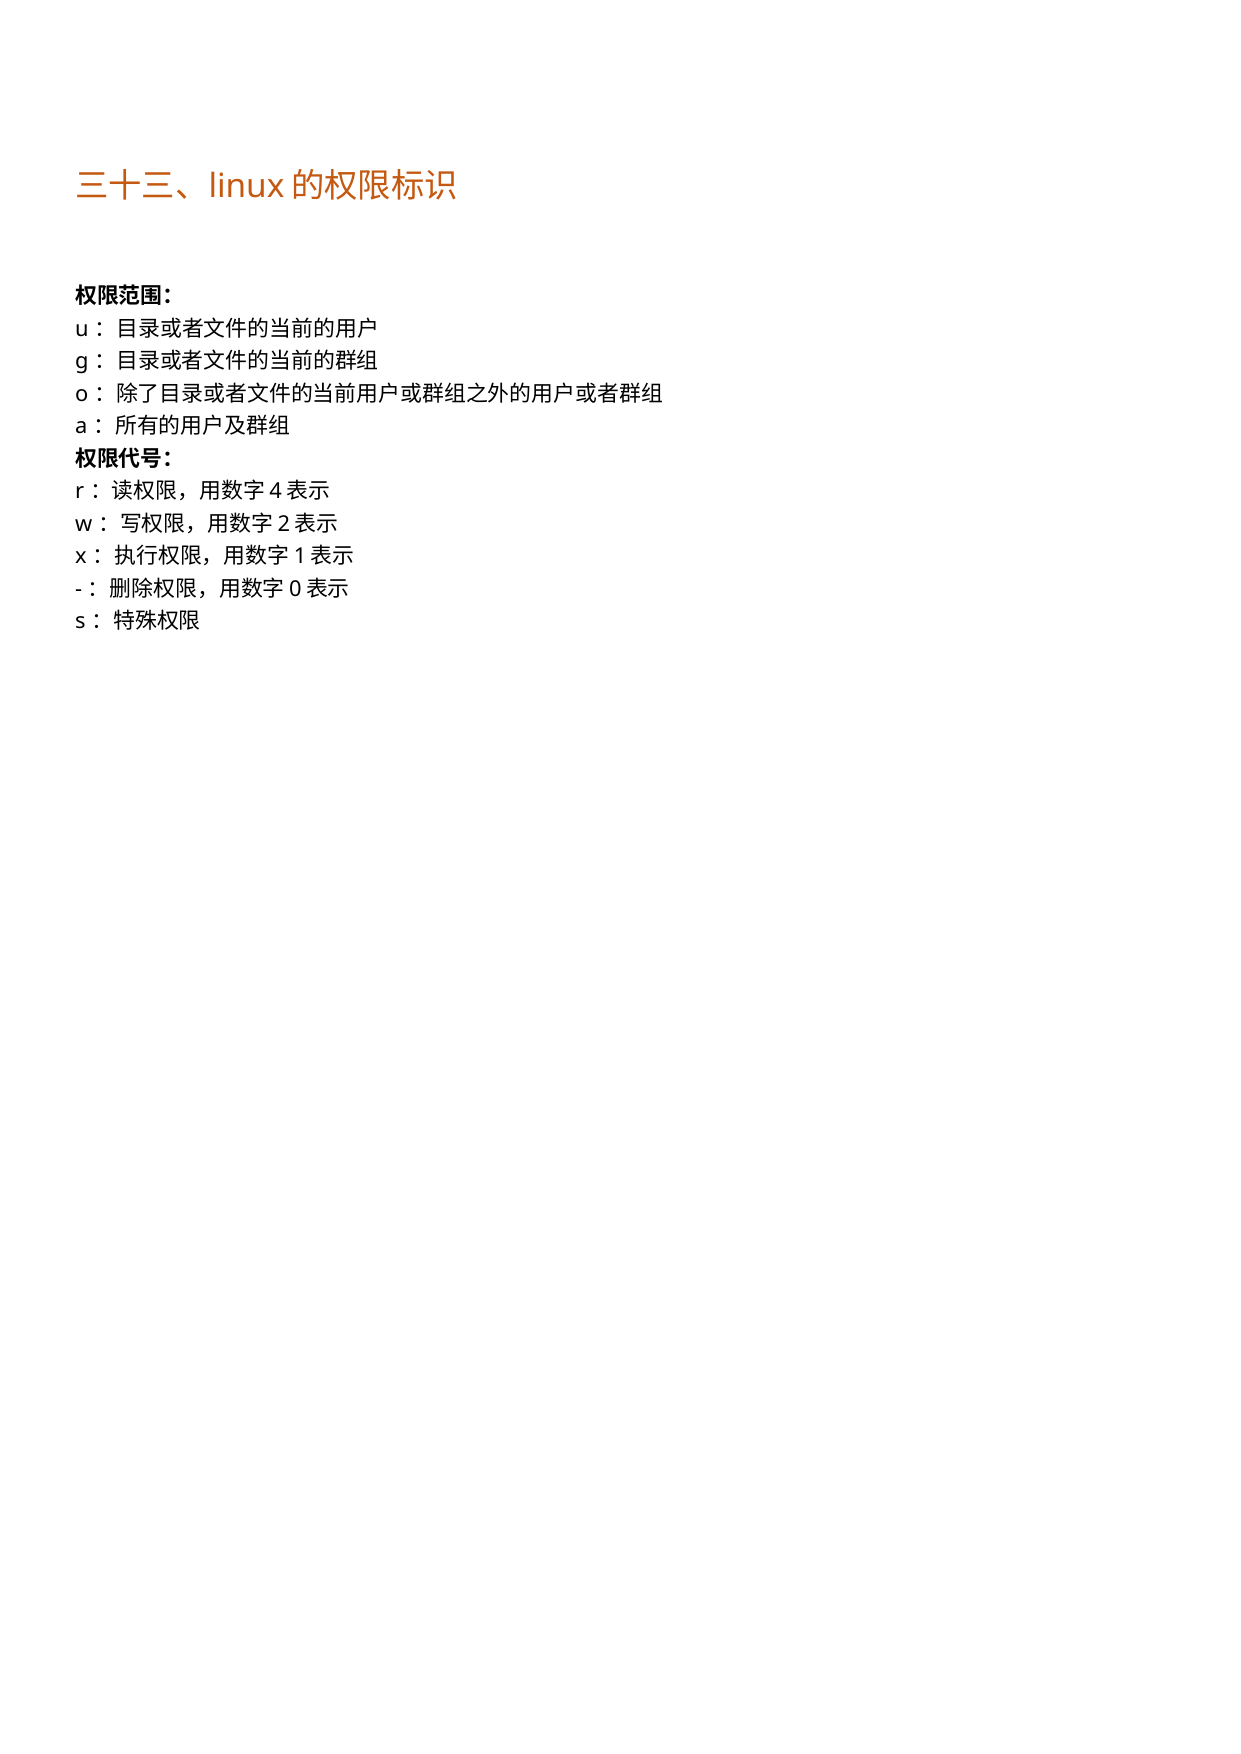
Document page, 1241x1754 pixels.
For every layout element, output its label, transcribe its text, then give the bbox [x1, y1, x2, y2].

text s ：特殊权限 [75, 603, 1165, 636]
text g ：目录或者文件的当前的群组 [75, 343, 1165, 376]
text u ：目录或者文件的当前的用户 [75, 311, 1165, 343]
text r ：读权限，用数字4表示 [75, 473, 1165, 506]
text - ：删除权限，用数字0表示 [75, 571, 1165, 603]
text o ：除了目录或者文件的当前用户或群组之外的用户或者群组 [75, 376, 1165, 408]
text w ：写权限，用数字2表示 [75, 506, 1165, 538]
text 权限范围： [75, 278, 1165, 311]
subtitle 三十三、linux的权限标识 [75, 151, 1165, 216]
text 权限代号： [75, 441, 1165, 473]
text x ：执行权限，用数字1表示 [75, 538, 1165, 571]
text a ：所有的用户及群组 [75, 408, 1165, 441]
